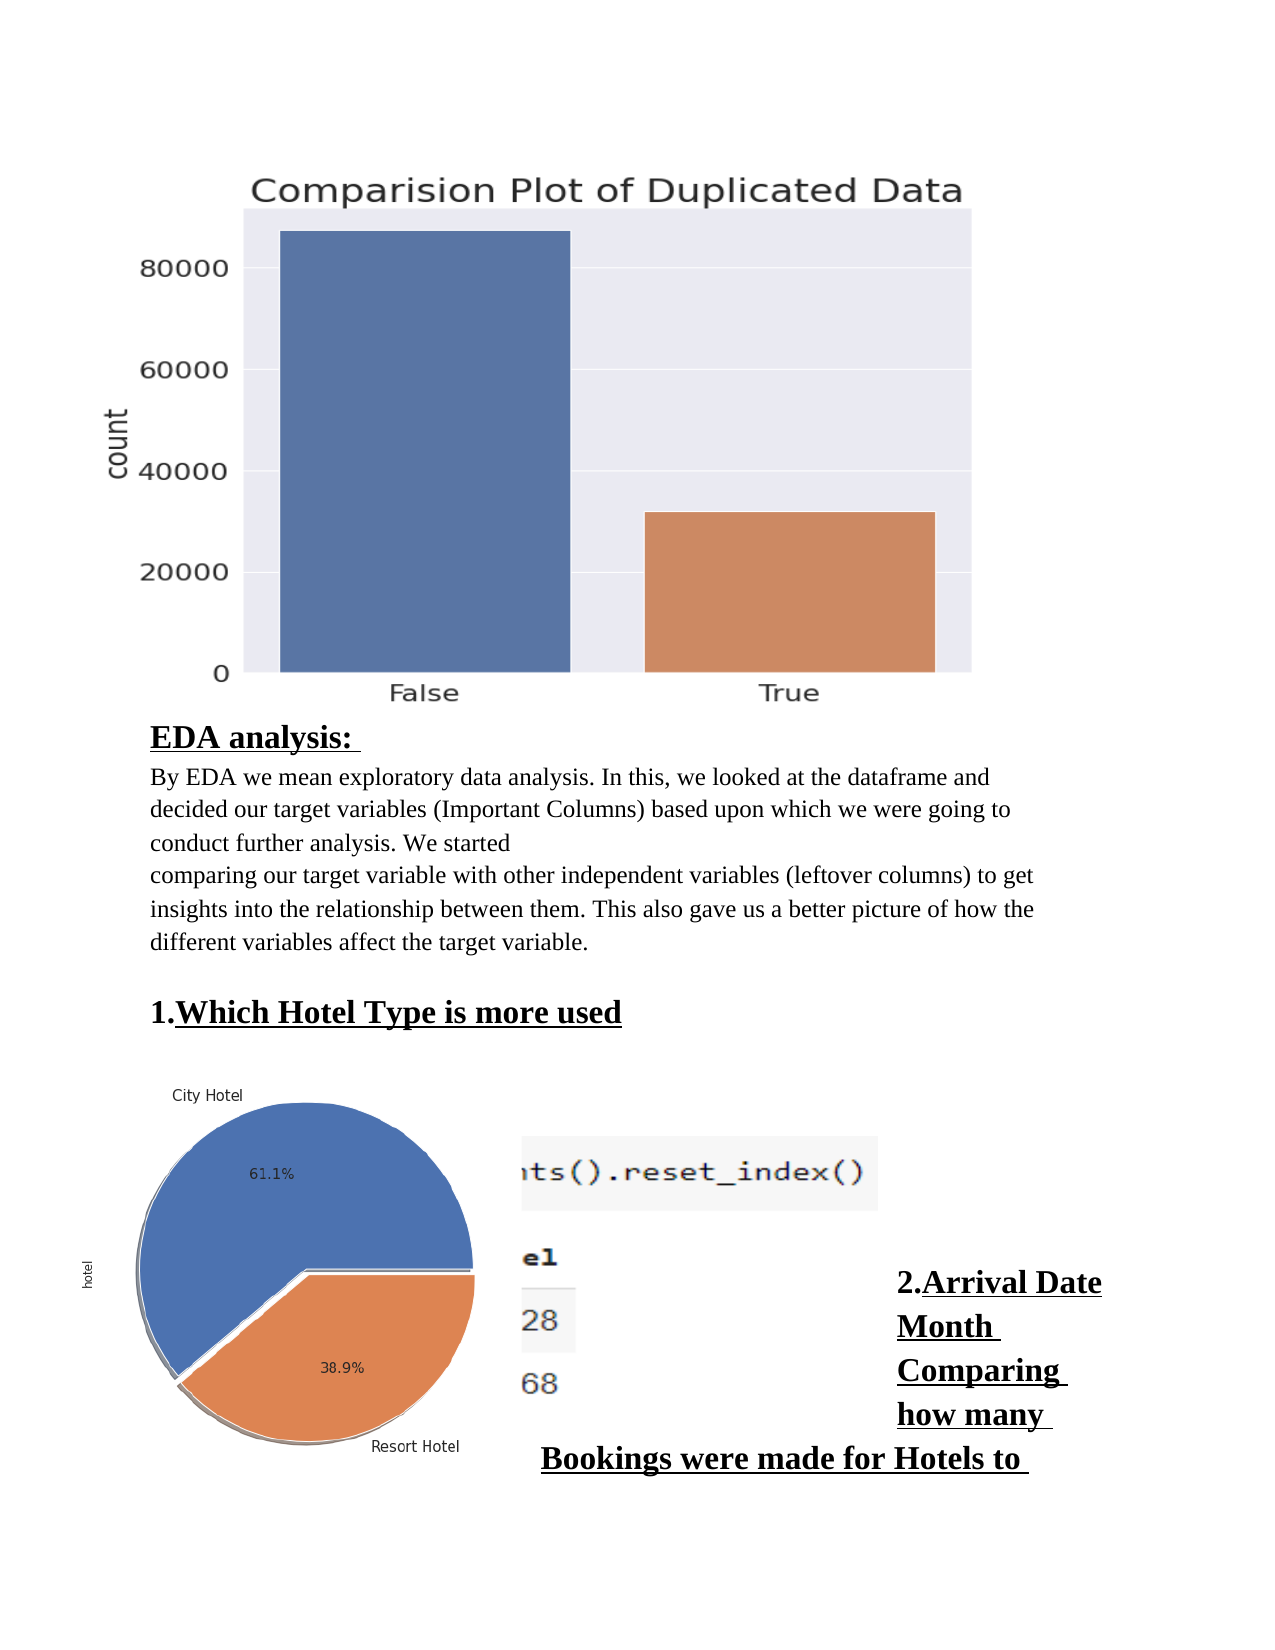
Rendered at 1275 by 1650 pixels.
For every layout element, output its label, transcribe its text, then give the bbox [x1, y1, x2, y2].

text By EDA we mean exploratory data analysis. In this, we looked at the dataframe and decided our target variables (Important Columns) based upon which we were going to conduct further analysis. We started [150, 762, 1064, 856]
text 1.Which Hotel Type is more used [150, 993, 1109, 1031]
text 2.Arrival Date Month Comparing how many Bookings were made for Hotels to Compare [522, 1262, 1109, 1477]
text comparing our target variable with other independent variables (leftover columns) to get insights into the relationship between them. This also gave us a better picture of how the different variables affect the target variable. [150, 861, 1109, 955]
picture [92, 170, 981, 712]
picture [75, 1056, 878, 1487]
text EDA analysis: [150, 535, 1064, 756]
